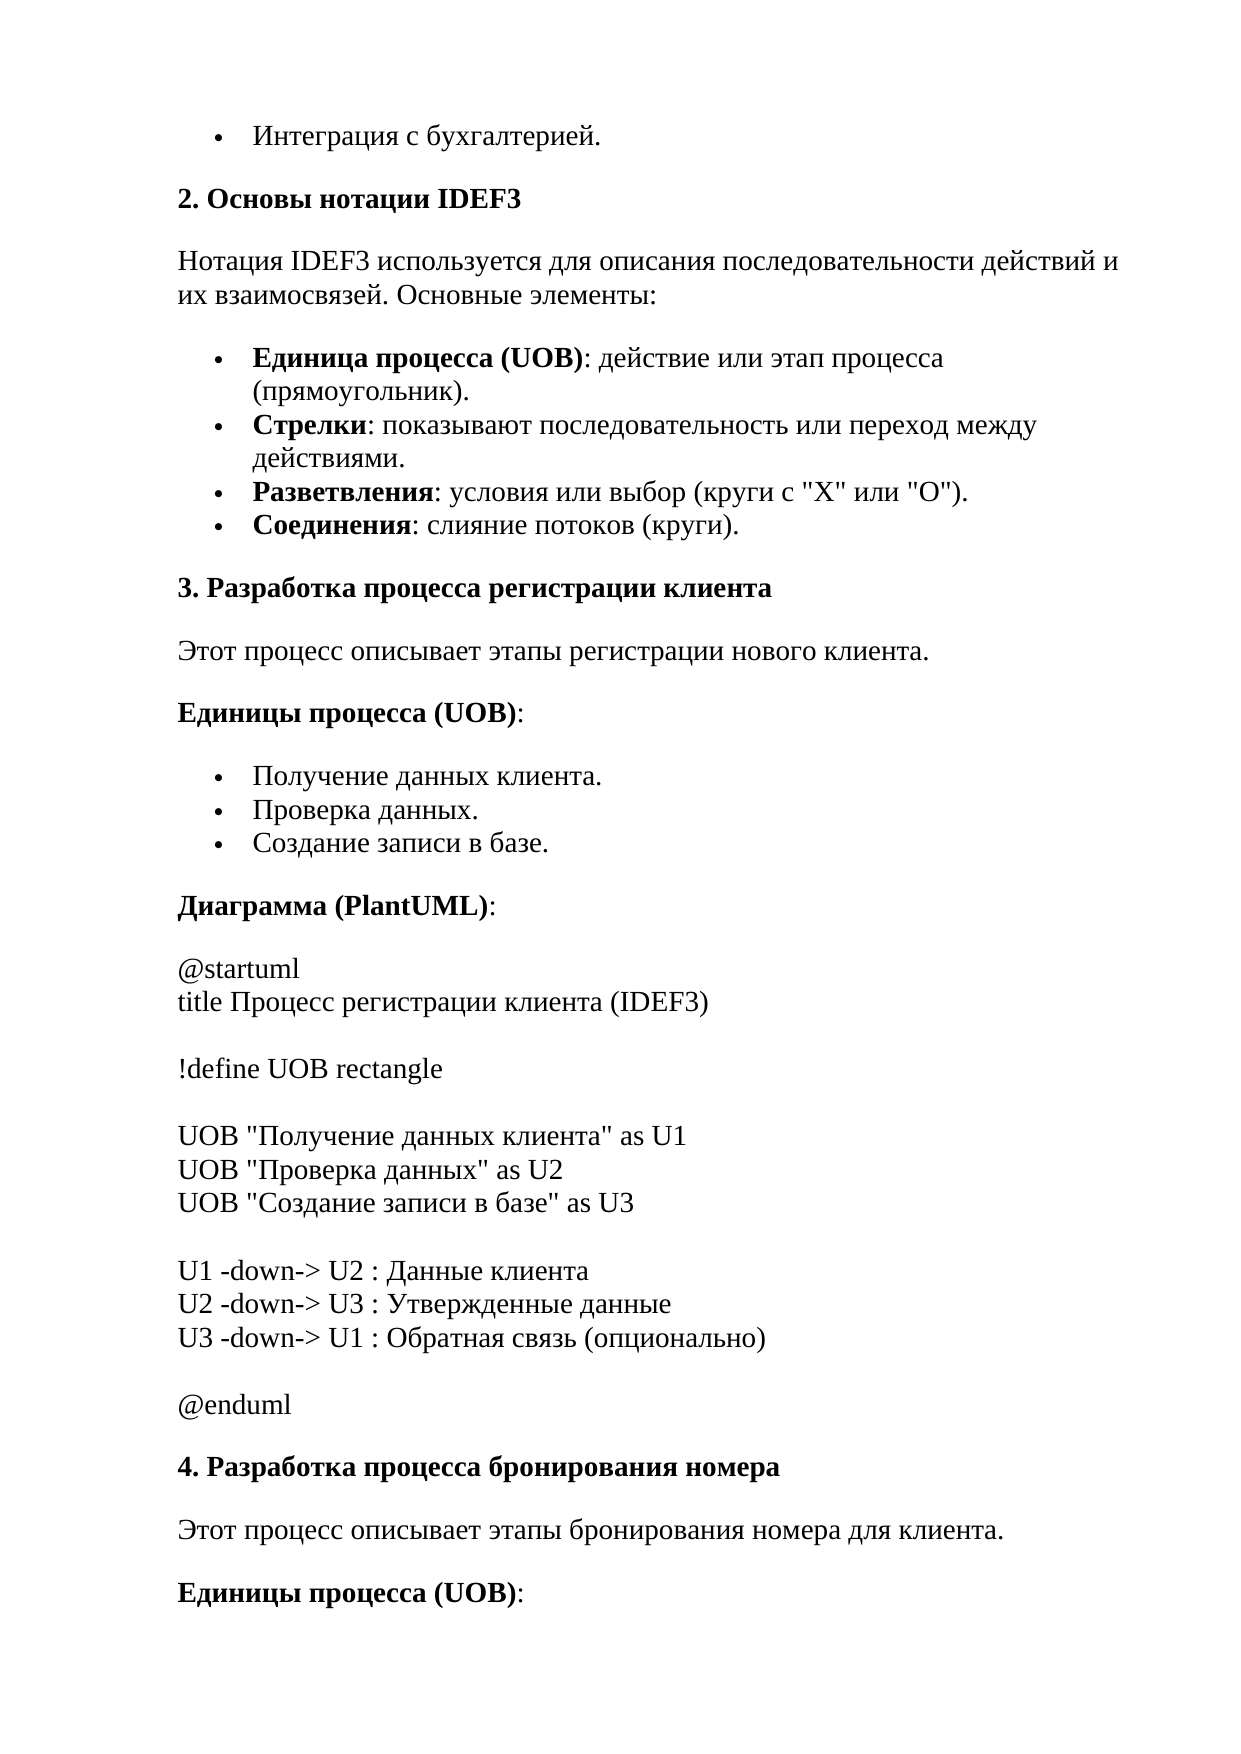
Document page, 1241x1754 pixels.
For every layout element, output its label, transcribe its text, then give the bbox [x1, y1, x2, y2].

text !define UOB rectangle [177, 1051, 1152, 1085]
list Получение данных клиента. [215, 758, 1152, 792]
text UOB "Проверка данных" as U2 [177, 1152, 1152, 1186]
text Единицы процесса (UOB): [177, 1575, 1152, 1608]
list Интеграция с бухгалтерией. [215, 118, 1152, 152]
text Нотация IDEF3 используется для описания последовательности действий и их взаимосвязей. Основные элементы: [177, 243, 1152, 311]
text title Процесс регистрации клиента (IDEF3) [177, 984, 1152, 1018]
text Диаграмма (PlantUML): [177, 888, 1152, 922]
text 3. Разработка процесса регистрации клиента [177, 570, 1152, 604]
text Этот процесс описывает этапы бронирования номера для клиента. [177, 1512, 1152, 1546]
text UOB "Создание записи в базе" as U3 [177, 1186, 1152, 1219]
text Единицы процесса (UOB): [177, 696, 1152, 729]
list Проверка данных. [215, 792, 1152, 825]
text U3 -down-> U1 : Обратная связь (опционально) [177, 1320, 1152, 1353]
list Единица процесса (UOB): действие или этап процесса (прямоугольник). [215, 340, 1152, 407]
text @enduml [177, 1387, 1152, 1420]
text U2 -down-> U3 : Утвержденные данные [177, 1286, 1152, 1320]
text 2. Основы нотации IDEF3 [177, 181, 1152, 214]
text U1 -down-> U2 : Данные клиента [177, 1253, 1152, 1286]
text Этот процесс описывает этапы регистрации нового клиента. [177, 633, 1152, 666]
list Создание записи в базе. [215, 825, 1152, 859]
text 4. Разработка процесса бронирования номера [177, 1449, 1152, 1483]
list Стрелки: показывают последовательность или переход между действиями. [215, 407, 1152, 474]
text @startuml [177, 951, 1152, 984]
list Разветвления: условия или выбор (круги с "X" или "O"). [215, 474, 1152, 507]
list Соединения: слияние потоков (круги). [215, 507, 1152, 541]
text UOB "Получение данных клиента" as U1 [177, 1118, 1152, 1152]
